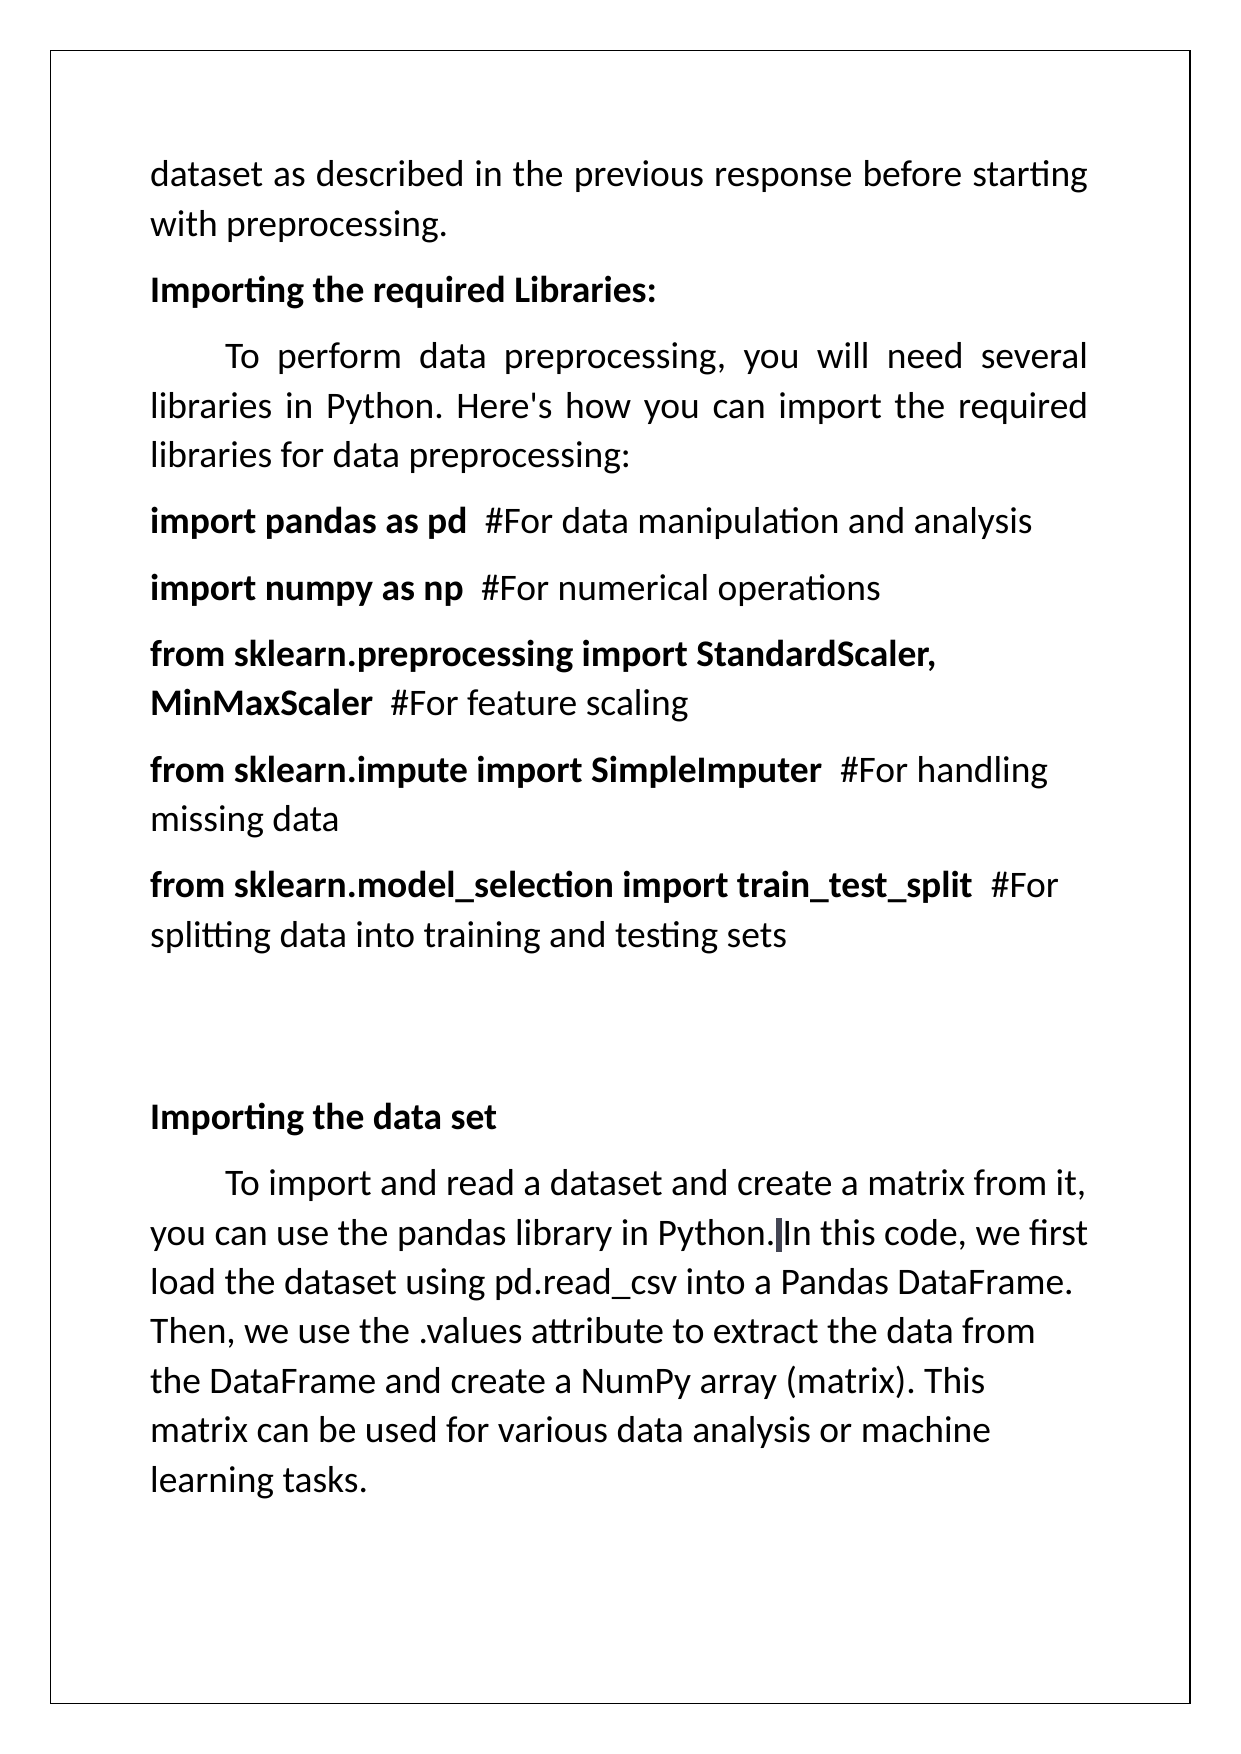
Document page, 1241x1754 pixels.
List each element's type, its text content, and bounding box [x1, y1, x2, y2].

text Importing the required Libraries: [150, 266, 1089, 312]
text import pandas as pd #For data manipulation and analysis [150, 497, 1089, 543]
text from sklearn.model_selection import train_test_split #For splitting data into training and testing sets [150, 861, 1089, 957]
text import numpy as np #For numerical operations [150, 563, 1089, 609]
text To import and read a dataset and create a matrix from it, you can use the pandas library in Python. In this code, we first load the dataset using pd.read_csv into a Pandas DataFrame. Then, we use the .values attribute to extract the data from the DataFrame and create a NumPy array (matrix). This matrix can be used for various data analysis or machine learning tasks. [150, 1159, 1089, 1502]
text from sklearn.impute import SimpleImputer #For handling missing data [150, 746, 1089, 841]
text Importing the data set [150, 1043, 1089, 1138]
text from sklearn.preprocessing import StandardScaler, MinMaxScaler #For feature scaling [150, 630, 1089, 725]
text To perform data preprocessing, you will need several libraries in Python. Here's how you can import the required libraries for data preprocessing: [150, 332, 1089, 477]
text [150, 150, 1089, 245]
